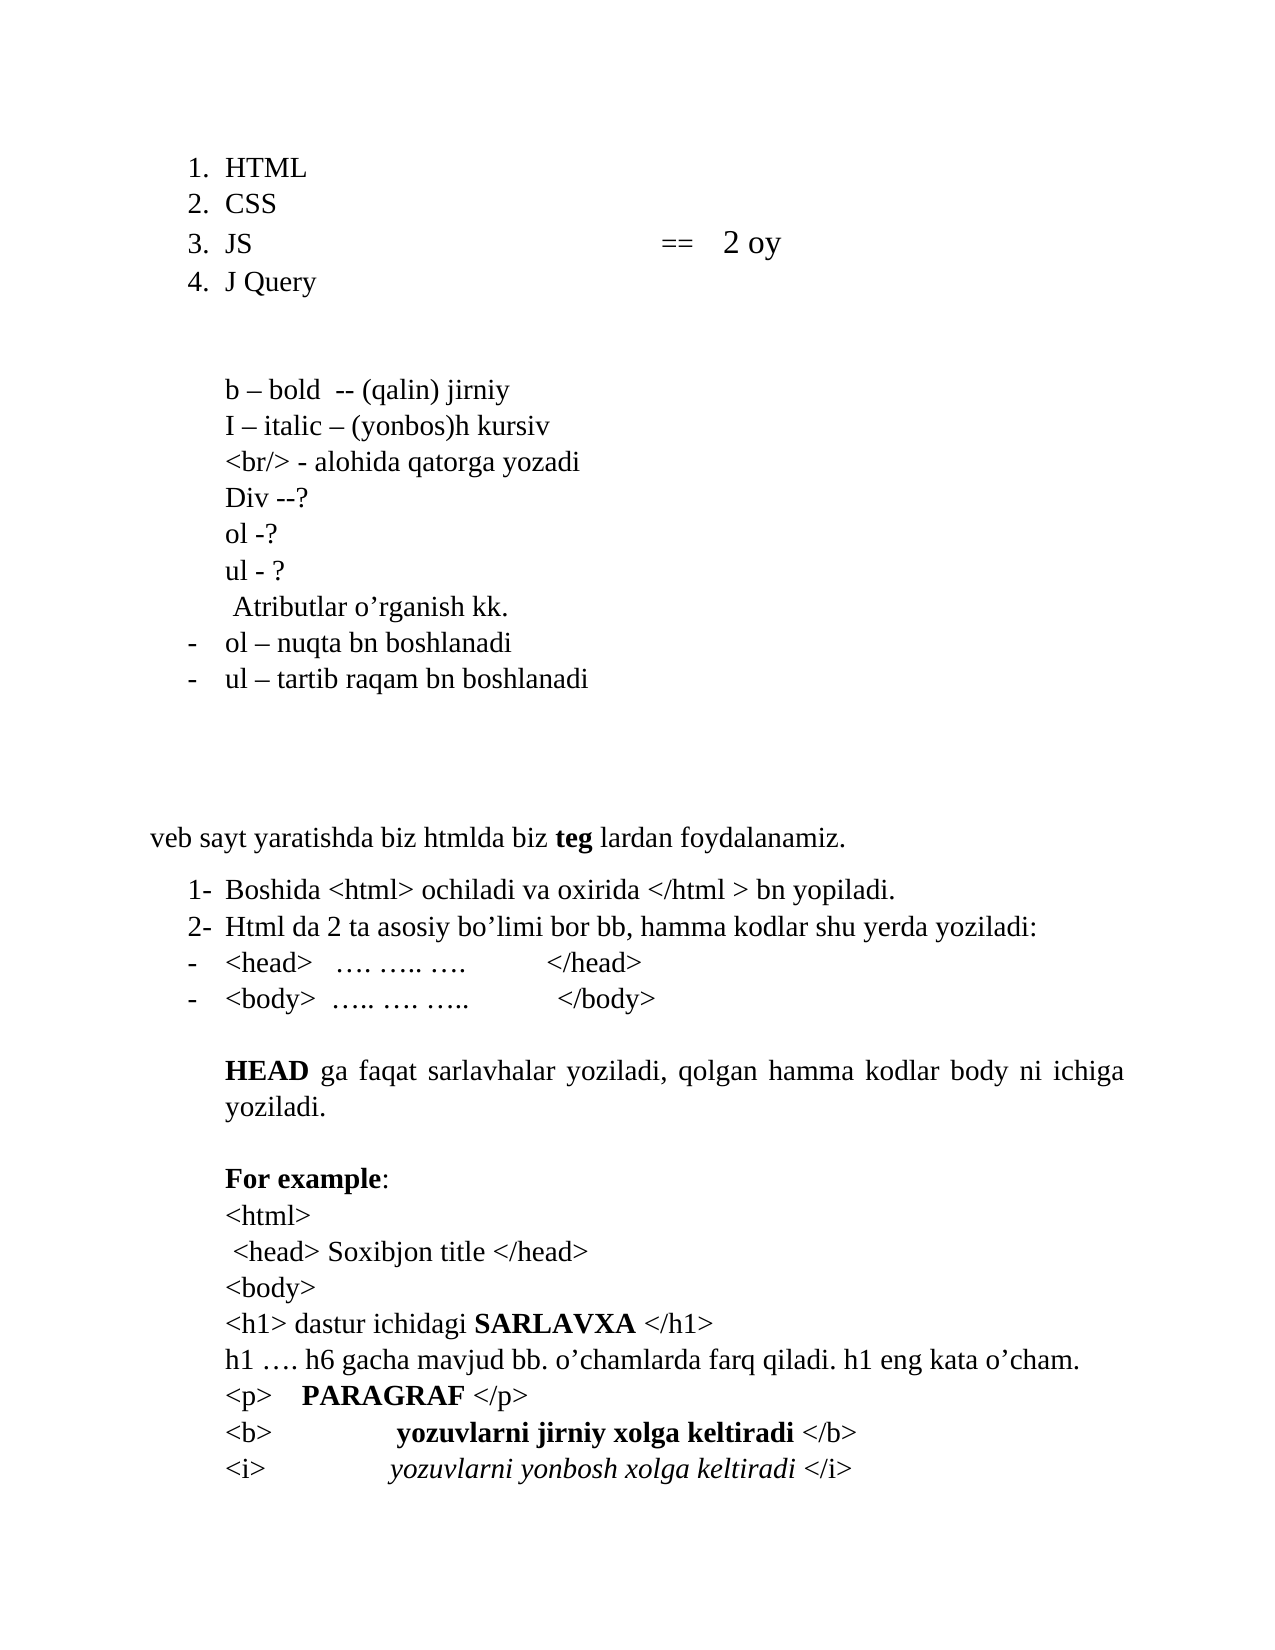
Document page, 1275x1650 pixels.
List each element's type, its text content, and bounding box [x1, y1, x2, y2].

list <body> ….. …. ….. </body> [187, 981, 1125, 1014]
list For example: [225, 1162, 1125, 1195]
list <head> …. ….. …. </head> [187, 945, 1125, 978]
list Atributlar o’rganish kk. [225, 589, 1125, 622]
list Div --? [225, 481, 1125, 514]
list <i> yozuvlarni yonbosh xolga keltiradi </i> [225, 1451, 1125, 1484]
list I – italic – (yonbos)h kursiv [225, 408, 1125, 442]
list <head> Soxibjon title </head> [225, 1234, 1125, 1267]
list <h1> dastur ichidagi SARLAVXA </h1> [225, 1306, 1125, 1340]
list <b> yozuvlarni jirniy xolga keltiradi </b> [225, 1415, 1125, 1448]
list ul - ? [225, 553, 1125, 586]
list <body> [225, 1270, 1125, 1304]
list Boshida <html> ochiladi va oxirida </html > bn yopiladi. [187, 872, 1125, 906]
list JS == 2 oy [187, 222, 1125, 261]
list <p> PARAGRAF </p> [225, 1378, 1125, 1412]
list ol – nuqta bn boshlanadi [187, 625, 1125, 659]
list <br/> - alohida qatorga yozadi [225, 444, 1125, 478]
text veb sayt yaratishda biz htmlda biz teg lardan foydalanamiz. [150, 820, 1125, 853]
list HTML [187, 150, 1125, 183]
list <html> [225, 1198, 1125, 1231]
list ul – tartib raqam bn boshlanadi [187, 661, 1125, 695]
list ol -? [225, 517, 1125, 550]
list Html da 2 ta asosiy bo’limi bor bb, hamma kodlar shu yerda yoziladi: [187, 909, 1125, 942]
list J Query [187, 264, 1125, 297]
list h1 …. h6 gacha mavjud bb. o’chamlarda farq qiladi. h1 eng kata o’cham. [225, 1342, 1125, 1376]
list HEAD ga faqat sarlavhalar yoziladi, qolgan hamma kodlar body ni ichiga yoziladi. [225, 1053, 1125, 1123]
list CSS [187, 186, 1125, 220]
list b – bold -- (qalin) jirniy [225, 372, 1125, 406]
